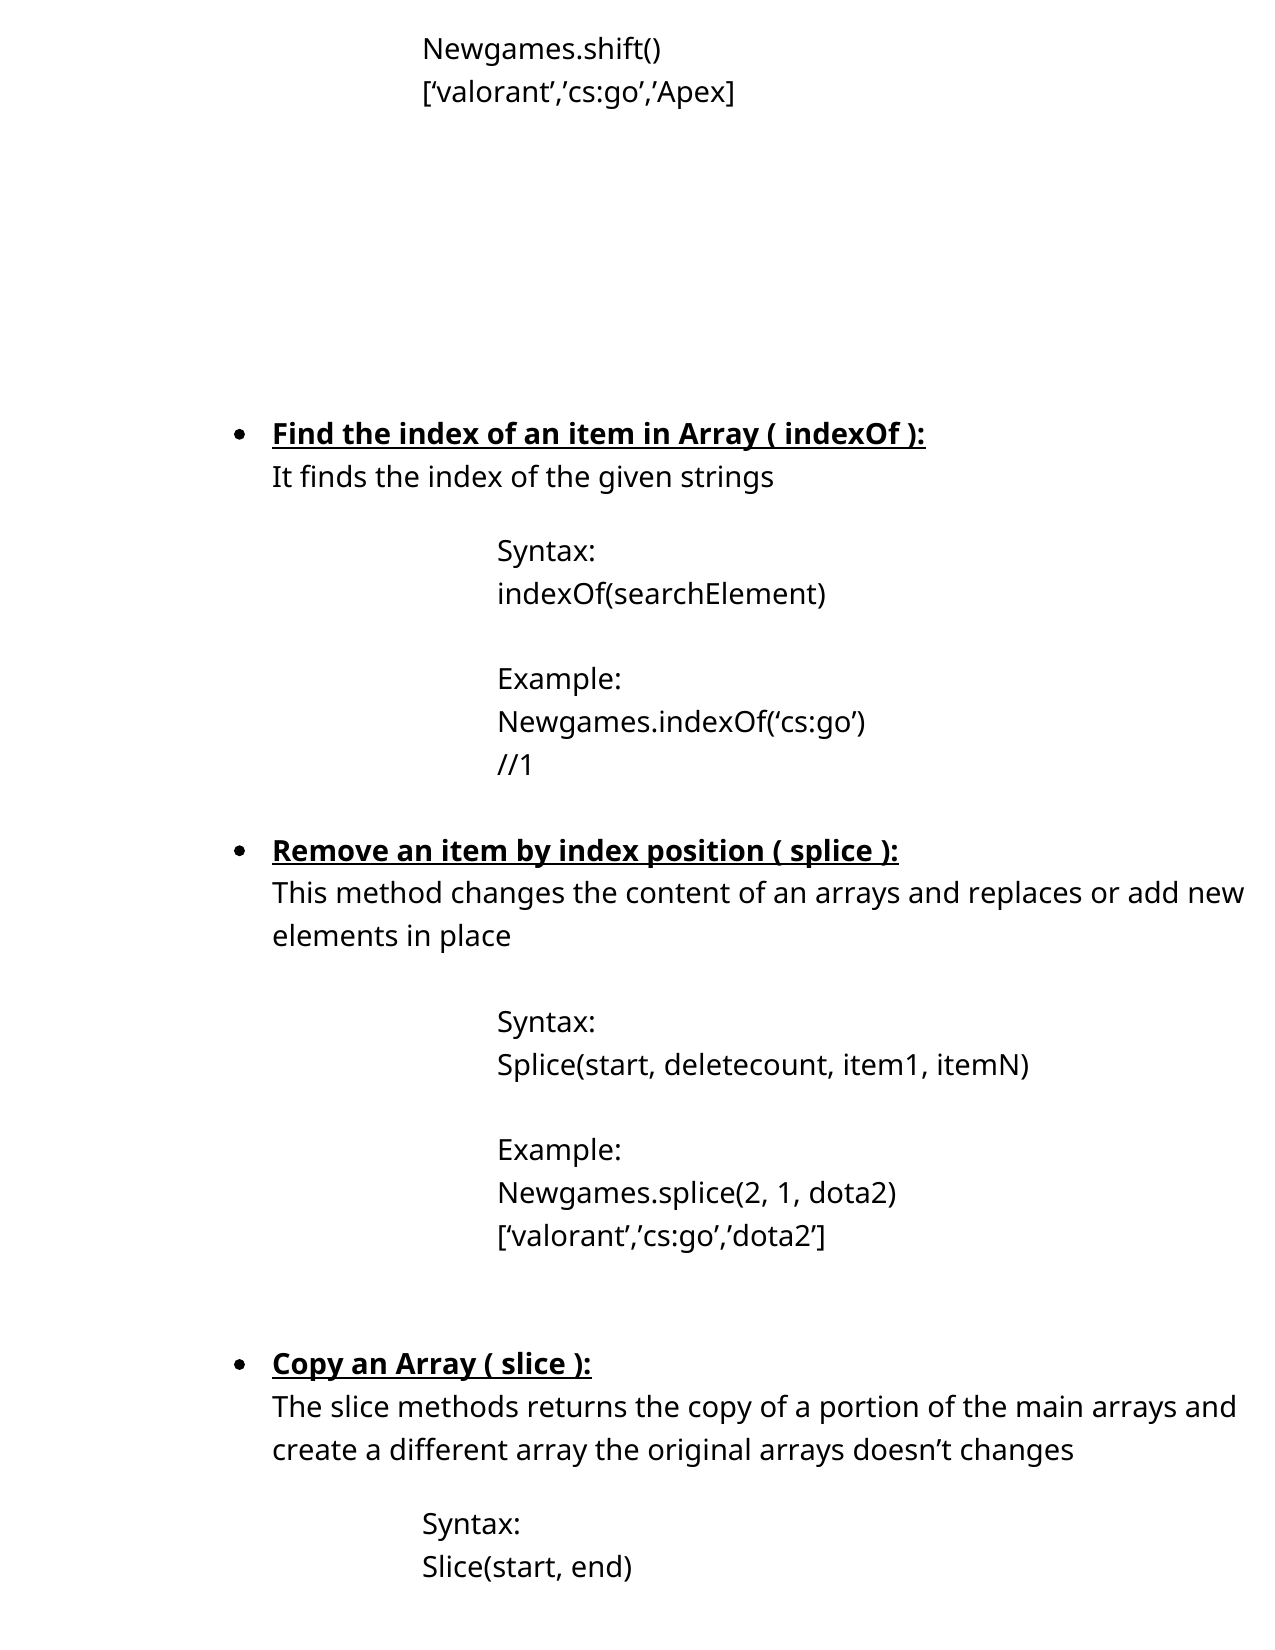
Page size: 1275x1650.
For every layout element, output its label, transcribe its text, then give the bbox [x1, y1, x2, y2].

list Syntax: [272, 1001, 1247, 1041]
list Syntax: [272, 1503, 1247, 1543]
list [‘valorant’,’cs:go’,’Apex] [272, 71, 1247, 111]
list Newgames.splice(2, 1, dota2) [272, 1172, 1247, 1212]
list The slice methods returns the copy of a portion of the main arrays and create a different array the original arrays doesn’t changes [272, 1386, 1247, 1469]
list Example: [272, 1129, 1247, 1169]
list indexOf(searchElement) [422, 573, 1247, 613]
list [‘valorant’,’cs:go’,’dota2’] [272, 1215, 1247, 1255]
list Slice(start, end) [347, 1546, 1247, 1586]
list Remove an item by index position ( splice ): [234, 830, 1247, 869]
list This method changes the content of an arrays and replaces or add new elements in place [272, 873, 1247, 955]
list //1 [272, 744, 1247, 784]
list Newgames.indexOf(‘cs:go’) [272, 701, 1247, 741]
list Newgames.shift() [272, 28, 1247, 68]
list Find the index of an item in Array ( indexOf ): [234, 413, 1247, 453]
list Syntax: [272, 530, 1247, 570]
list Example: [422, 659, 1247, 698]
list It finds the index of the given strings [272, 456, 1247, 496]
list Copy an Array ( slice ): [234, 1344, 1247, 1383]
list Splice(start, deletecount, item1, itemN) [272, 1044, 1247, 1084]
